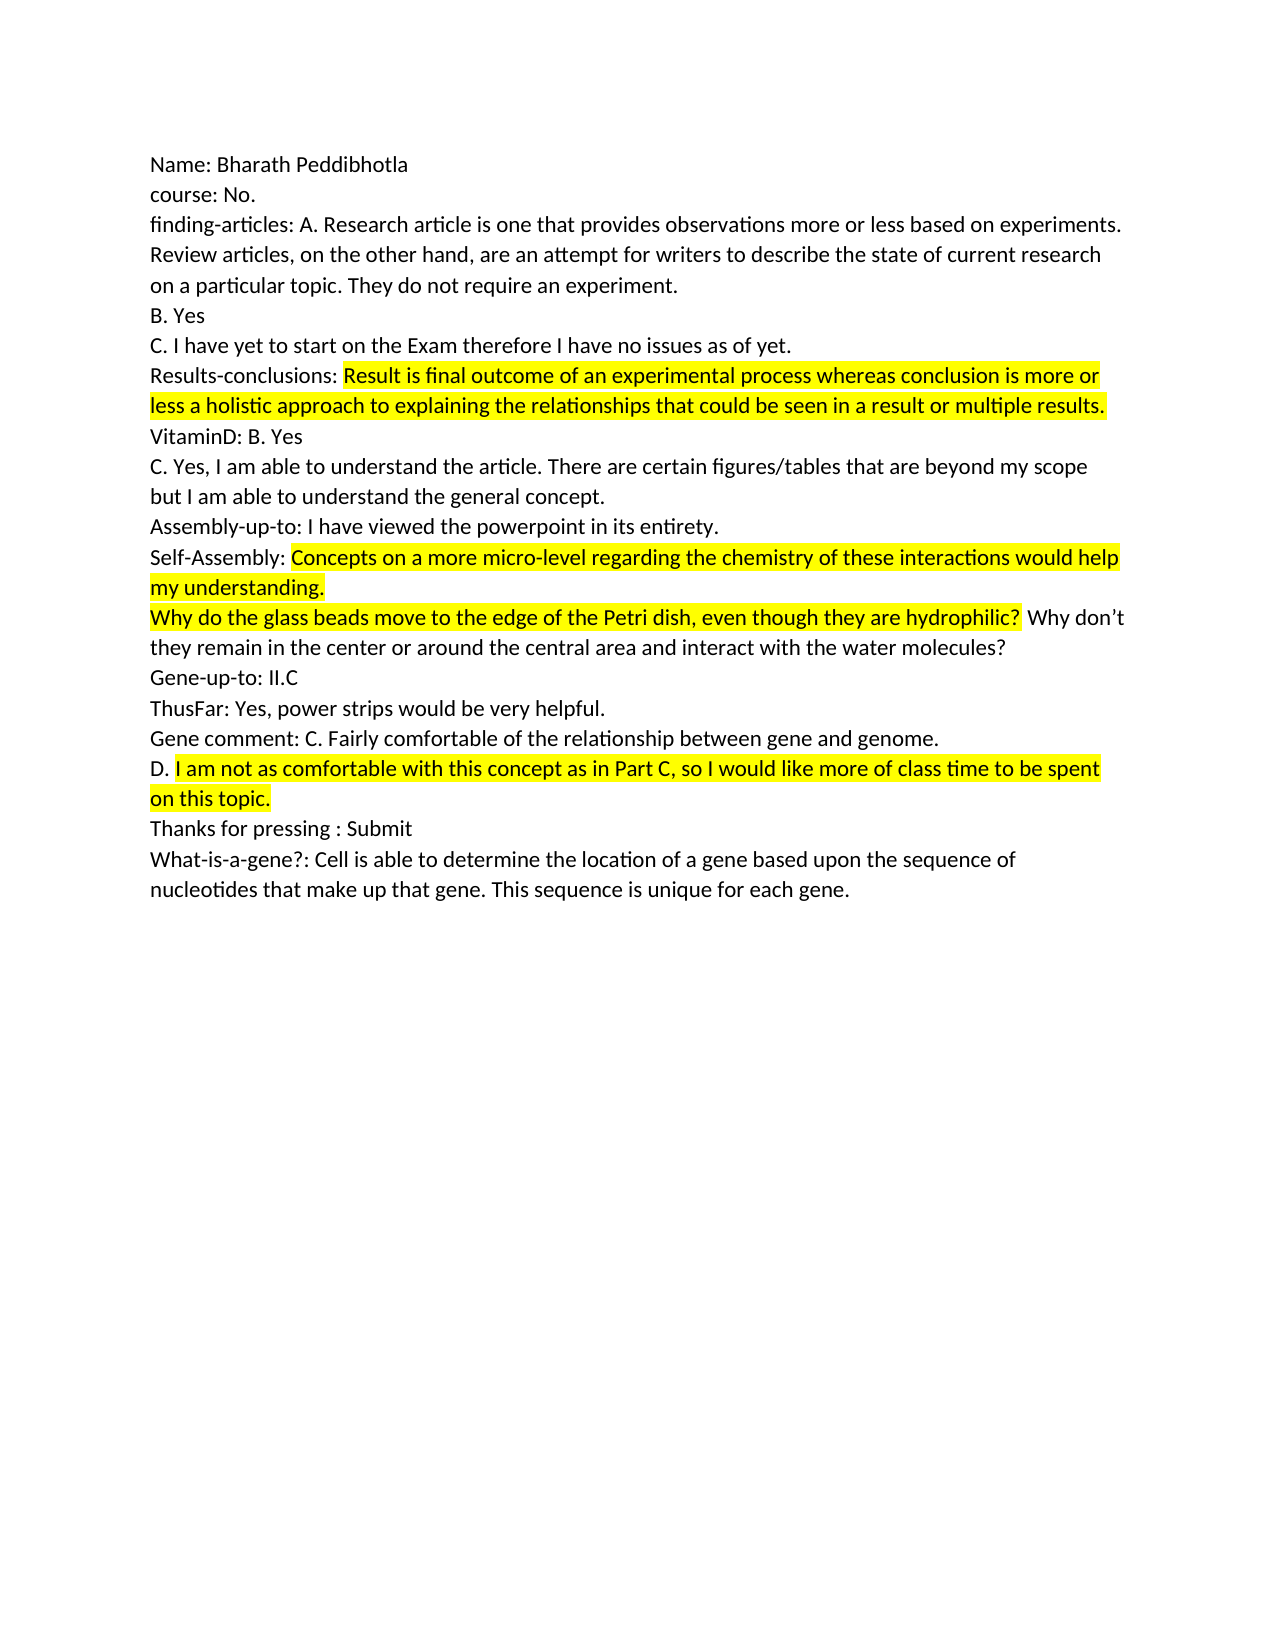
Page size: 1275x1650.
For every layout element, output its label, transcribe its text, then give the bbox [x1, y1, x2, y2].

text Name: Bharath Peddibhotla course: No. finding-articles: A. Research article is one that provides observations more or less based on experiments. Review articles, on the other hand, are an attempt for writers to describe the state of current research on a particular topic. They do not require an experiment. B. Yes C. I have yet to start on the Exam therefore I have no issues as of yet. Results-conclusions: Result is final outcome of an experimental process whereas conclusion is more or less a holistic approach to explaining the relationships that could be seen in a result or multiple results. VitaminD: B. Yes C. Yes, I am able to understand the article. There are certain figures/tables that are beyond my scope but I am able to understand the general concept. Assembly-up-to: I have viewed the powerpoint in its entirety. Self-Assembly: Concepts on a more micro-level regarding the chemistry of these interactions would help my understanding. Why do the glass beads move to the edge of the Petri dish, even though they are hydrophilic? Why don’t they remain in the center or around the central area and interact with the water molecules? Gene-up-to: II.C ThusFar: Yes, power strips would be very helpful. Gene comment: C. Fairly comfortable of the relationship between gene and genome. D. I am not as comfortable with this concept as in Part C, so I would like more of class time to be spent on this topic. Thanks for pressing : Submit What-is-a-gene?: Cell is able to determine the location of a gene based upon the sequence of nucleotides that make up that gene. This sequence is unique for each gene. [150, 150, 1125, 903]
